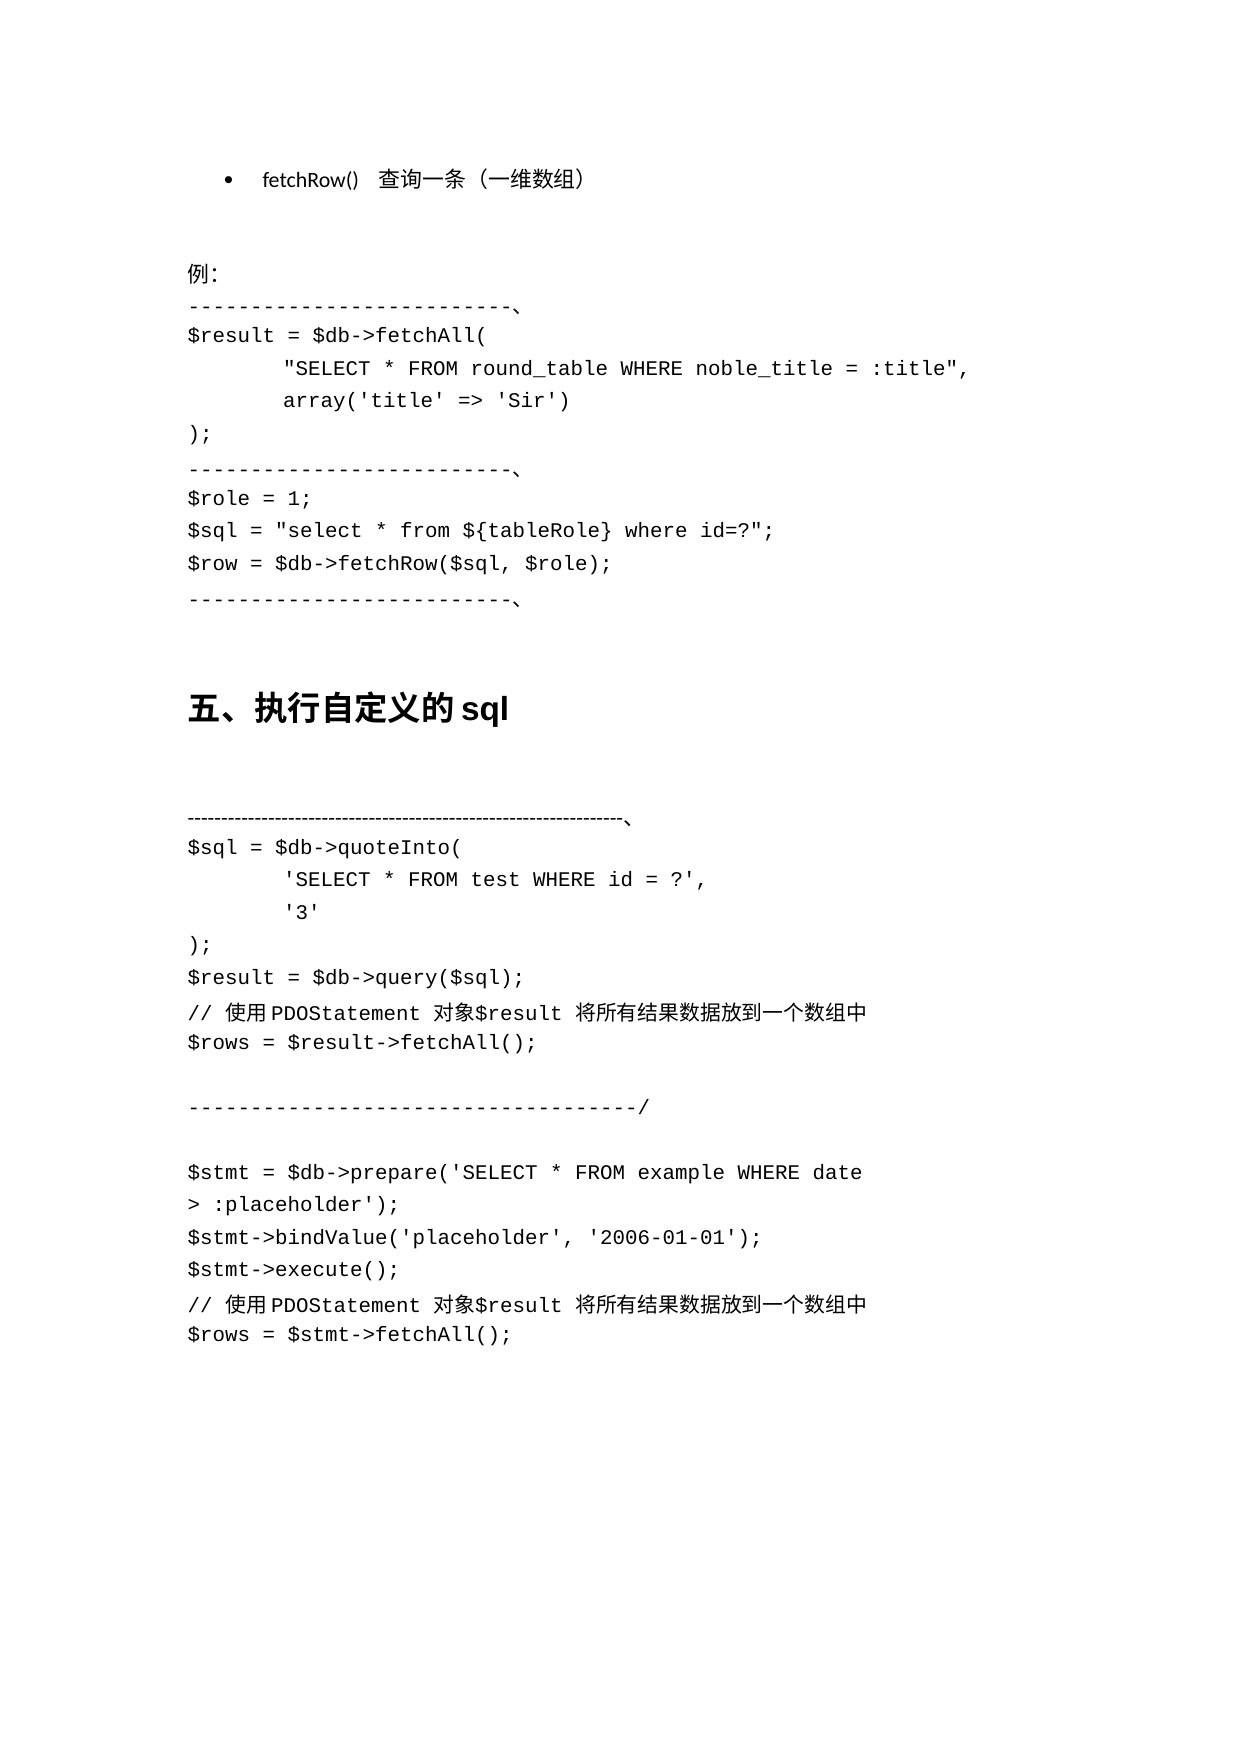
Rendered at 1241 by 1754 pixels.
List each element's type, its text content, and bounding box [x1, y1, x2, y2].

text $sql = "select * from ${tableRole} where id=?"; [187, 516, 1053, 549]
text $rows = $result->fetchAll(); [187, 1027, 1053, 1060]
text // 使用PDOStatement 对象$result 将所有结果数据放到一个数组中 [187, 1287, 1053, 1320]
list 例： [187, 256, 1053, 289]
text -----------------------------------------------------------------、 [187, 800, 1053, 832]
text $sql = $db->quoteInto( [187, 832, 1053, 865]
text "SELECT * FROM round_table WHERE noble_title = :title", [187, 354, 1053, 386]
text $rows = $stmt->fetchAll(); [187, 1320, 1053, 1352]
text --------------------------、 [187, 581, 1053, 614]
text $result = $db->query($sql); [187, 962, 1053, 995]
text ); [187, 930, 1053, 962]
text $role = 1; [187, 484, 1053, 516]
text array('title' => 'Sir') [187, 386, 1053, 419]
list fetchRow() 查询一条（一维数组） [225, 162, 1053, 194]
text ); [187, 419, 1053, 451]
text --------------------------、 [187, 451, 1053, 484]
text $stmt->execute(); [187, 1255, 1053, 1287]
subtitle 执行自定义的sql [187, 673, 1053, 738]
text $result = $db->fetchAll( [187, 321, 1053, 354]
text $row = $db->fetchRow($sql, $role); [187, 549, 1053, 581]
text $stmt = $db->prepare('SELECT * FROM example WHERE date > :placeholder'); [187, 1157, 1053, 1222]
text --------------------------、 [187, 289, 1053, 321]
text 'SELECT * FROM test WHERE id = ?', [187, 865, 1053, 897]
text $stmt->bindValue('placeholder', '2006-01-01'); [187, 1222, 1053, 1255]
text '3' [187, 897, 1053, 930]
text ------------------------------------/ [187, 1092, 1053, 1125]
text // 使用PDOStatement 对象$result 将所有结果数据放到一个数组中 [187, 995, 1053, 1027]
